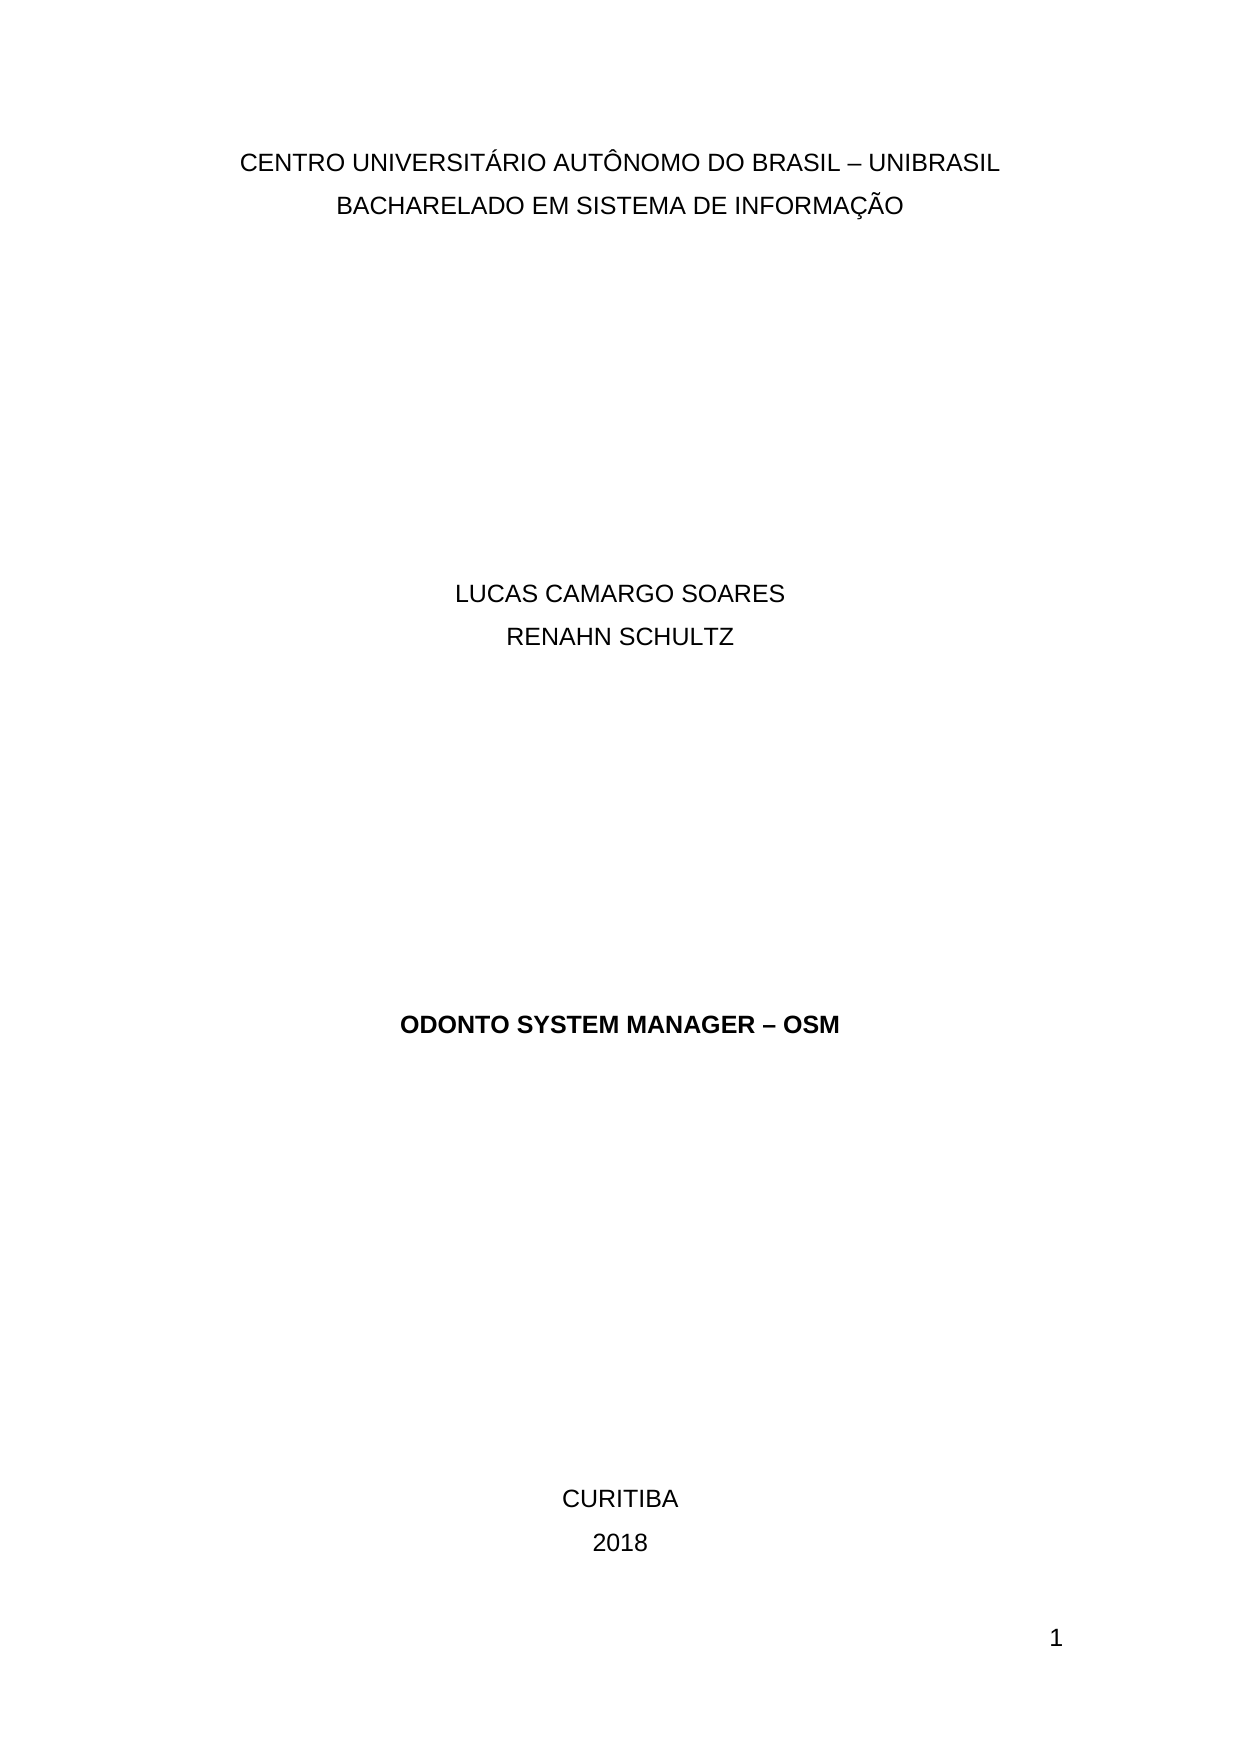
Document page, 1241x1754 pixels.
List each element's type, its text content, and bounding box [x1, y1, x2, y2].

text 2018 [177, 1528, 1063, 1556]
text RENAHN SCHULTZ [177, 622, 1063, 651]
text LUCAS CAMARGO SOARES [177, 579, 1063, 608]
text ODONTO SYSTEM MANAGER – OSM [177, 1010, 1063, 1039]
text CENTRO UNIVERSITÁRIO AUTÔNOMO DO BRASIL – UNIBRASIL [177, 148, 1063, 176]
text BACHARELADO EM SISTEMA DE INFORMAÇÃO [177, 191, 1063, 219]
text CURITIBA [177, 1484, 1063, 1513]
